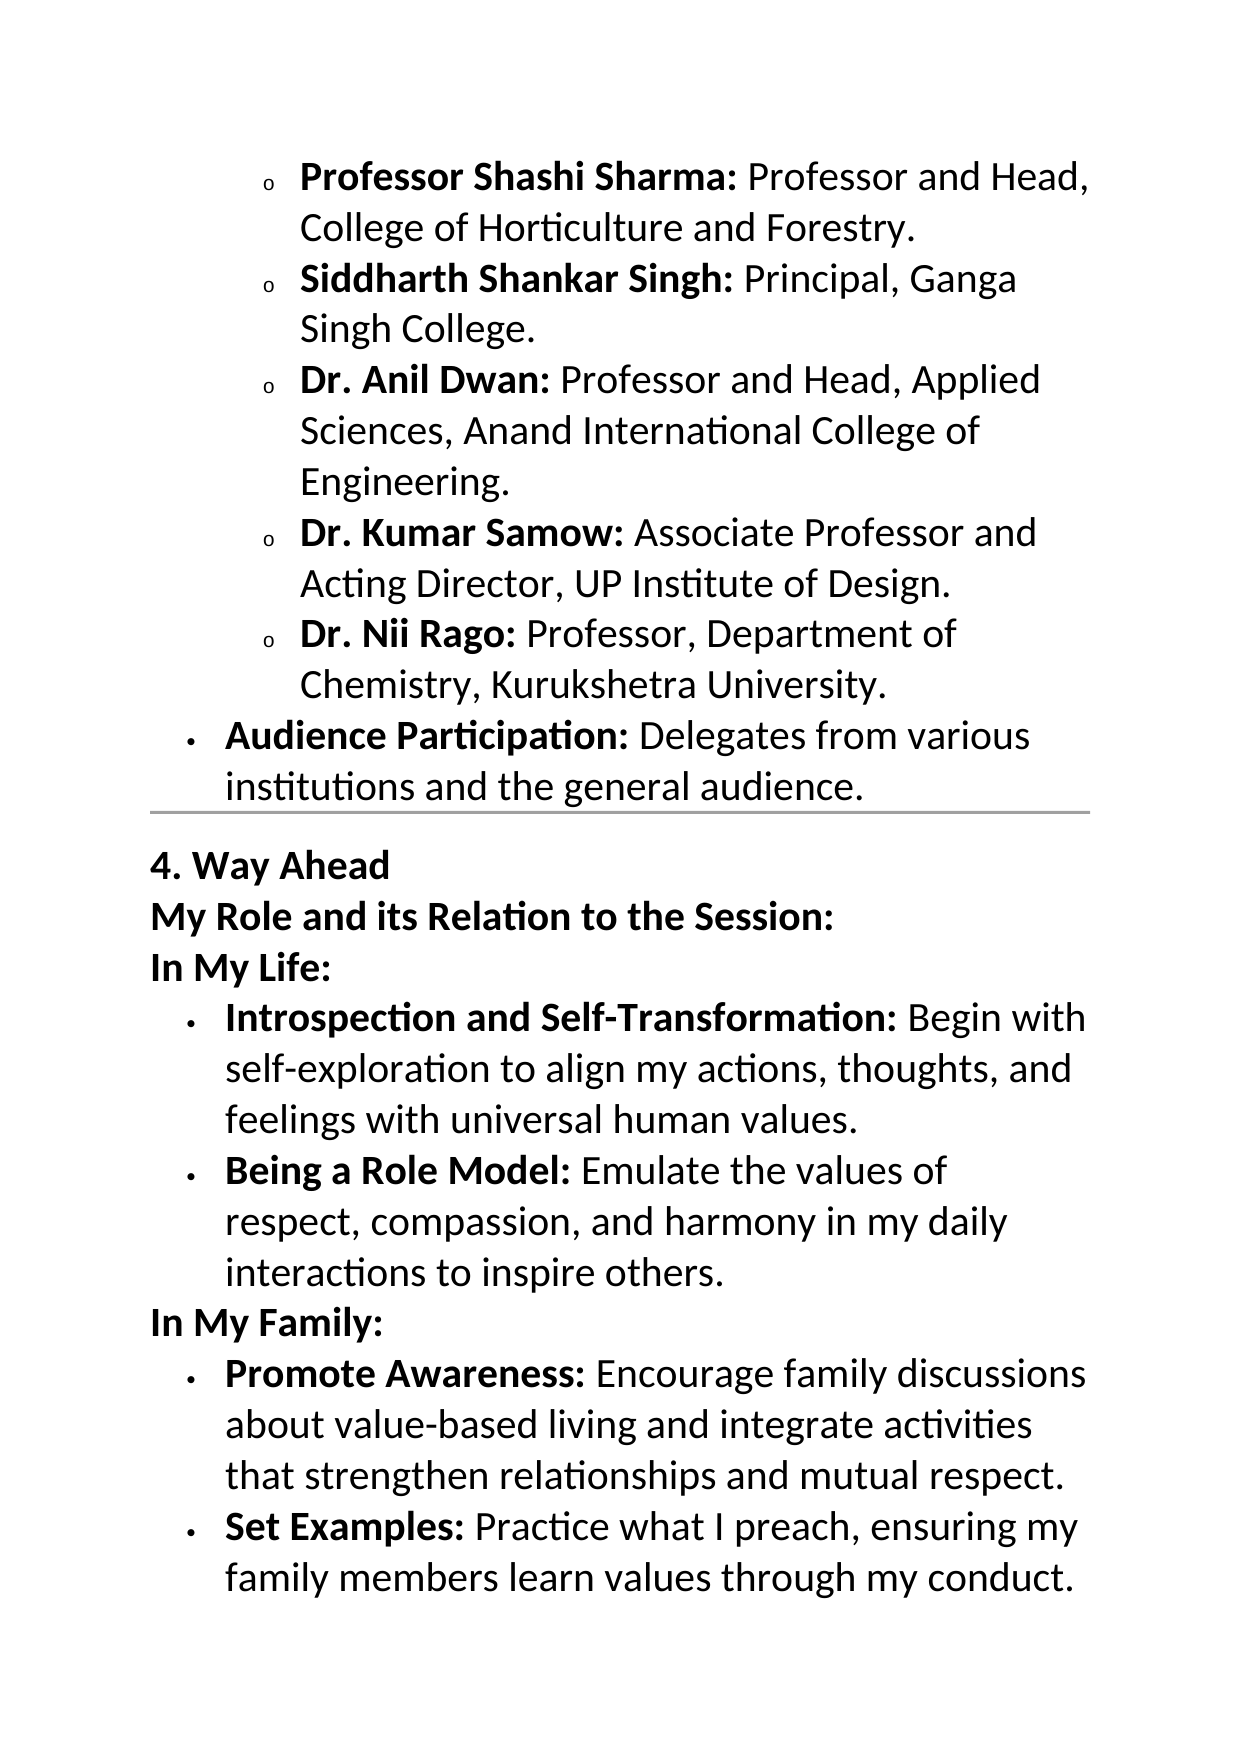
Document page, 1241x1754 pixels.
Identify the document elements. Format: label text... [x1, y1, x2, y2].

list Set Examples: Practice what I preach, ensuring my family members learn values through my conduct. [187, 1500, 1090, 1601]
list Professor Shashi Sharma: Professor and Head, College of Horticulture and Forestry. [262, 150, 1090, 252]
text In My Family: [150, 1296, 1090, 1347]
text In My Life: [150, 941, 1090, 991]
list Being a Role Model: Emulate the values of respect, compassion, and harmony in my daily interactions to inspire others. [187, 1144, 1090, 1296]
list Siddharth Shankar Singh: Principal, Ganga Singh College. [262, 252, 1090, 353]
text 4. Way Ahead [150, 839, 1090, 890]
text My Role and its Relation to the Session: [150, 890, 1090, 941]
list Dr. Kumar Samow: Associate Professor and Acting Director, UP Institute of Design. [262, 506, 1090, 607]
list Dr. Nii Rago: Professor, Department of Chemistry, Kurukshetra University. [262, 607, 1090, 709]
list Audience Participation: Delegates from various institutions and the general audience. [187, 709, 1090, 810]
list Dr. Anil Dwan: Professor and Head, Applied Sciences, Anand International College of Engineering. [262, 353, 1090, 506]
list Promote Awareness: Encourage family discussions about value-based living and integrate activities that strengthen relationships and mutual respect. [187, 1347, 1090, 1500]
list Introspection and Self-Transformation: Begin with self-exploration to align my actions, thoughts, and feelings with universal human values. [187, 991, 1090, 1144]
